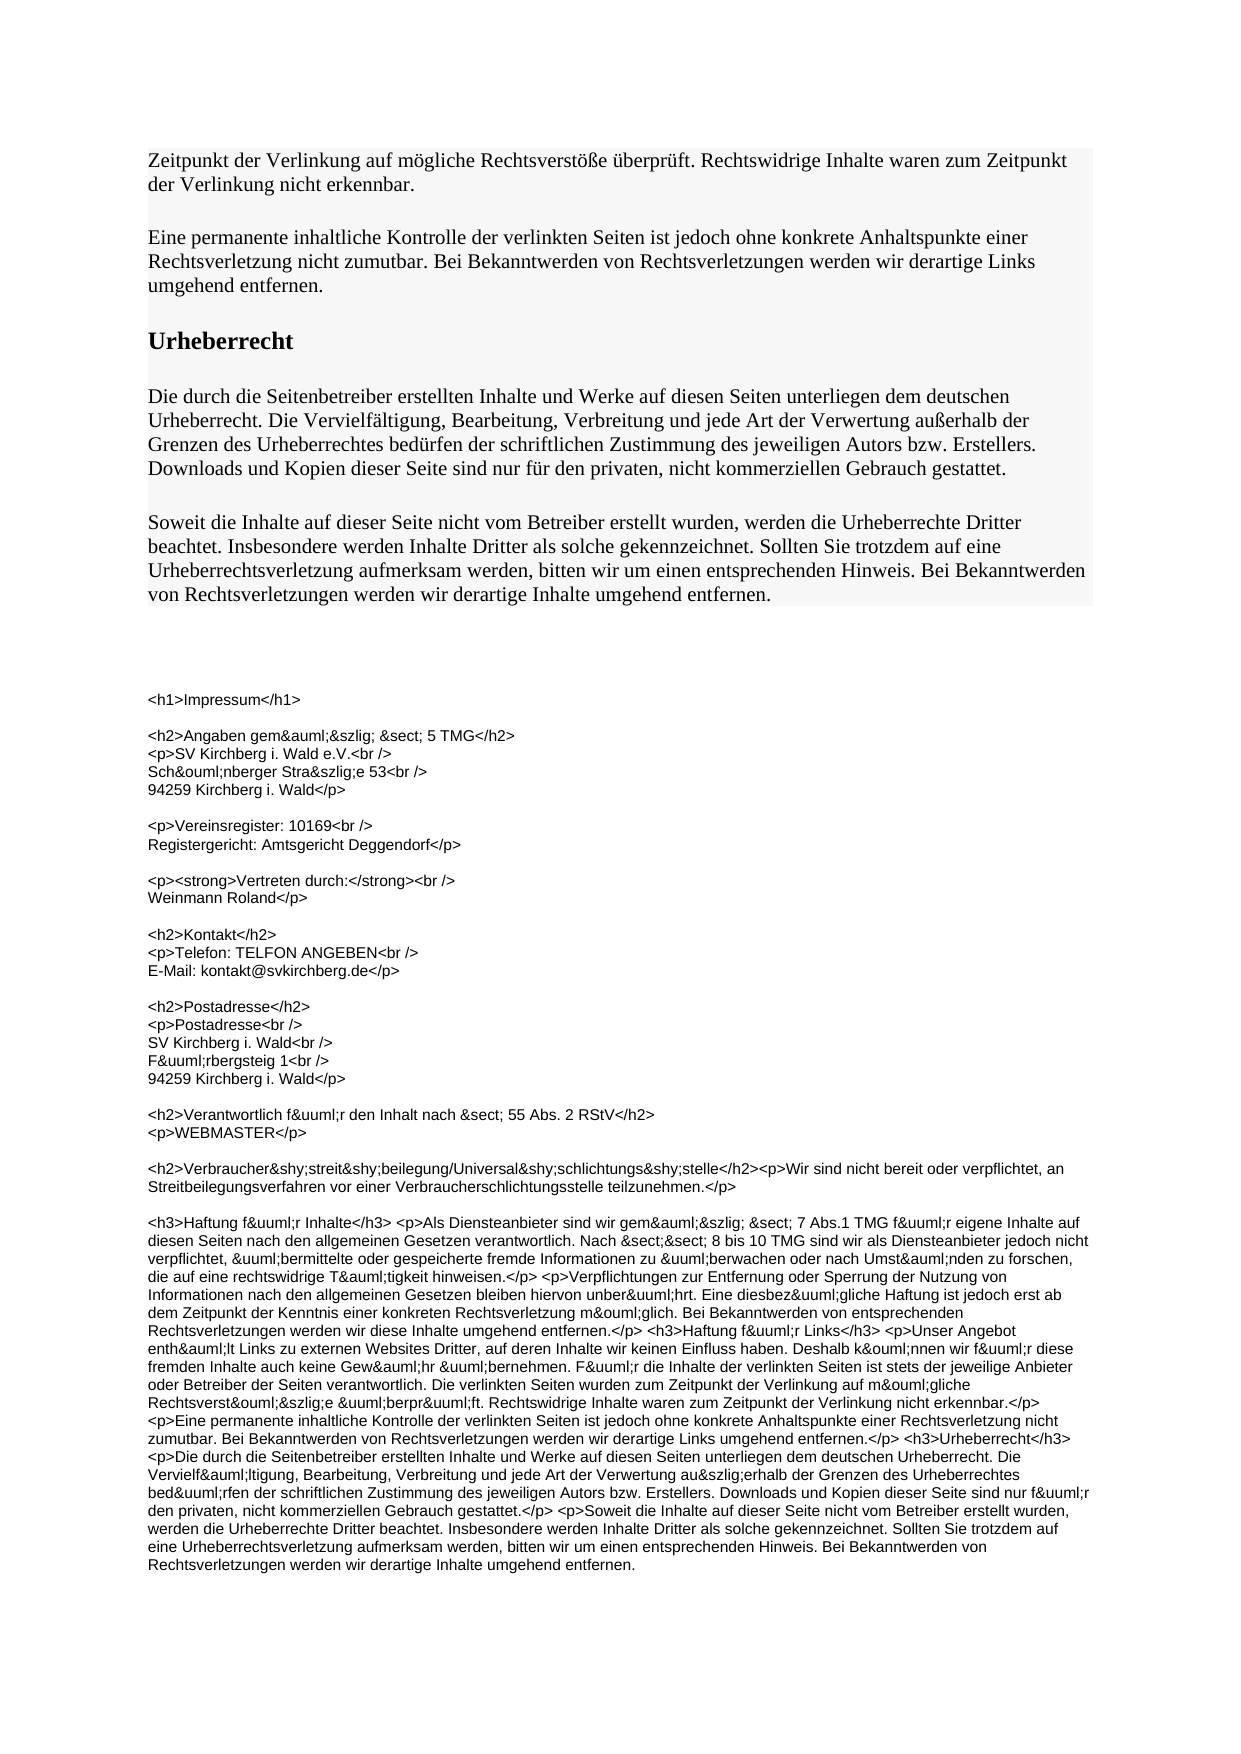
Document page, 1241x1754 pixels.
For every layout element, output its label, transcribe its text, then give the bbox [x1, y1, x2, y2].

text 94259 Kirchberg i. Wald</p> [148, 1069, 1093, 1087]
text <p>SV Kirchberg i. Wald e.V.<br /> [148, 745, 1093, 763]
text SV Kirchberg i. Wald<br /> [148, 1033, 1093, 1051]
text <p>Postadresse<br /> [148, 1015, 1093, 1033]
text Die durch die Seitenbetreiber erstellten Inhalte und Werke auf diesen Seiten unterliegen dem deutschen Urheberrecht. Die Vervielfältigung, Bearbeitung, Verbreitung und jede Art der Verwertung außerhalb der Grenzen des Urheberrechtes bedürfen der schriftlichen Zustimmung des jeweiligen Autors bzw. Erstellers. Downloads und Kopien dieser Seite sind nur für den privaten, nicht kommerziellen Gebrauch gestattet. [148, 384, 1093, 480]
text E-Mail: kontakt@svkirchberg.de</p> [148, 961, 1093, 979]
text <h2>Verbraucher&shy;streit&shy;beilegung/Universal&shy;schlichtungs&shy;stelle</h2><p>Wir sind nicht bereit oder verpflichtet, an Streitbeilegungsverfahren vor einer Verbraucherschlichtungsstelle teilzunehmen.</p> [148, 1159, 1093, 1196]
text F&uuml;rbergsteig 1<br /> [148, 1051, 1093, 1069]
text <h2>Verantwortlich f&uuml;r den Inhalt nach &sect; 55 Abs. 2 RStV</h2> [148, 1106, 1093, 1123]
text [148, 148, 1093, 196]
text <p>Telefon: TELFON ANGEBEN<br /> [148, 943, 1093, 961]
text <p>Vereinsregister: 10169<br /> [148, 817, 1093, 835]
text Urheberrecht [148, 326, 1093, 355]
text <h1>Impressum</h1> [148, 691, 1093, 709]
text Eine permanente inhaltliche Kontrolle der verlinkten Seiten ist jedoch ohne konkrete Anhaltspunkte einer Rechtsverletzung nicht zumutbar. Bei Bekanntwerden von Rechtsverletzungen werden wir derartige Links umgehend entfernen. [148, 225, 1093, 297]
text 94259 Kirchberg i. Wald</p> [148, 781, 1093, 799]
text Sch&ouml;nberger Stra&szlig;e 53<br /> [148, 763, 1093, 781]
text <h2>Postadresse</h2> [148, 997, 1093, 1015]
text <p>WEBMASTER</p> [148, 1123, 1093, 1142]
text <h2>Angaben gem&auml;&szlig; &sect; 5 TMG</h2> [148, 727, 1093, 745]
text Soweit die Inhalte auf dieser Seite nicht vom Betreiber erstellt wurden, werden die Urheberrechte Dritter beachtet. Insbesondere werden Inhalte Dritter als solche gekennzeichnet. Sollten Sie trotzdem auf eine Urheberrechtsverletzung aufmerksam werden, bitten wir um einen entsprechenden Hinweis. Bei Bekanntwerden von Rechtsverletzungen werden wir derartige Inhalte umgehend entfernen. [148, 509, 1093, 606]
text <h2>Kontakt</h2> [148, 925, 1093, 943]
text <h3>Haftung f&uuml;r Inhalte</h3> <p>Als Diensteanbieter sind wir gem&auml;&szlig; &sect; 7 Abs.1 TMG f&uuml;r eigene Inhalte auf diesen Seiten nach den allgemeinen Gesetzen verantwortlich. Nach &sect;&sect; 8 bis 10 TMG sind wir als Diensteanbieter jedoch nicht verpflichtet, &uuml;bermittelte oder gespeicherte fremde Informationen zu &uuml;berwachen oder nach Umst&auml;nden zu forschen, die auf eine rechtswidrige T&auml;tigkeit hinweisen.</p> <p>Verpflichtungen zur Entfernung oder Sperrung der Nutzung von Informationen nach den allgemeinen Gesetzen bleiben hiervon unber&uuml;hrt. Eine diesbez&uuml;gliche Haftung ist jedoch erst ab dem Zeitpunkt der Kenntnis einer konkreten Rechtsverletzung m&ouml;glich. Bei Bekanntwerden von entsprechenden Rechtsverletzungen werden wir diese Inhalte umgehend entfernen.</p> <h3>Haftung f&uuml;r Links</h3> <p>Unser Angebot enth&auml;lt Links zu externen Websites Dritter, auf deren Inhalte wir keinen Einfluss haben. Deshalb k&ouml;nnen wir f&uuml;r diese fremden Inhalte auch keine Gew&auml;hr &uuml;bernehmen. F&uuml;r die Inhalte der verlinkten Seiten ist stets der jeweilige Anbieter oder Betreiber der Seiten verantwortlich. Die verlinkten Seiten wurden zum Zeitpunkt der Verlinkung auf m&ouml;gliche Rechtsverst&ouml;&szlig;e &uuml;berpr&uuml;ft. Rechtswidrige Inhalte waren zum Zeitpunkt der Verlinkung nicht erkennbar.</p> <p>Eine permanente inhaltliche Kontrolle der verlinkten Seiten ist jedoch ohne konkrete Anhaltspunkte einer Rechtsverletzung nicht zumutbar. Bei Bekanntwerden von Rechtsverletzungen werden wir derartige Links umgehend entfernen.</p> <h3>Urheberrecht</h3> <p>Die durch die Seitenbetreiber erstellten Inhalte und Werke auf diesen Seiten unterliegen dem deutschen Urheberrecht. Die Vervielf&auml;ltigung, Bearbeitung, Verbreitung und jede Art der Verwertung au&szlig;erhalb der Grenzen des Urheberrechtes bed&uuml;rfen der schriftlichen Zustimmung des jeweiligen Autors bzw. Erstellers. Downloads und Kopien dieser Seite sind nur f&uuml;r den privaten, nicht kommerziellen Gebrauch gestattet.</p> <p>Soweit die Inhalte auf dieser Seite nicht vom Betreiber erstellt wurden, werden die Urheberrechte Dritter beachtet. Insbesondere werden Inhalte Dritter als solche gekennzeichnet. Sollten Sie trotzdem auf eine Urheberrechtsverletzung aufmerksam werden, bitten wir um einen entsprechenden Hinweis. Bei Bekanntwerden von Rechtsverletzungen werden wir derartige Inhalte umgehend entfernen. [148, 1214, 1093, 1574]
text Weinmann Roland</p> [148, 889, 1093, 907]
text <p><strong>Vertreten durch:</strong><br /> [148, 871, 1093, 889]
text Registergericht: Amtsgericht Deggendorf</p> [148, 835, 1093, 853]
